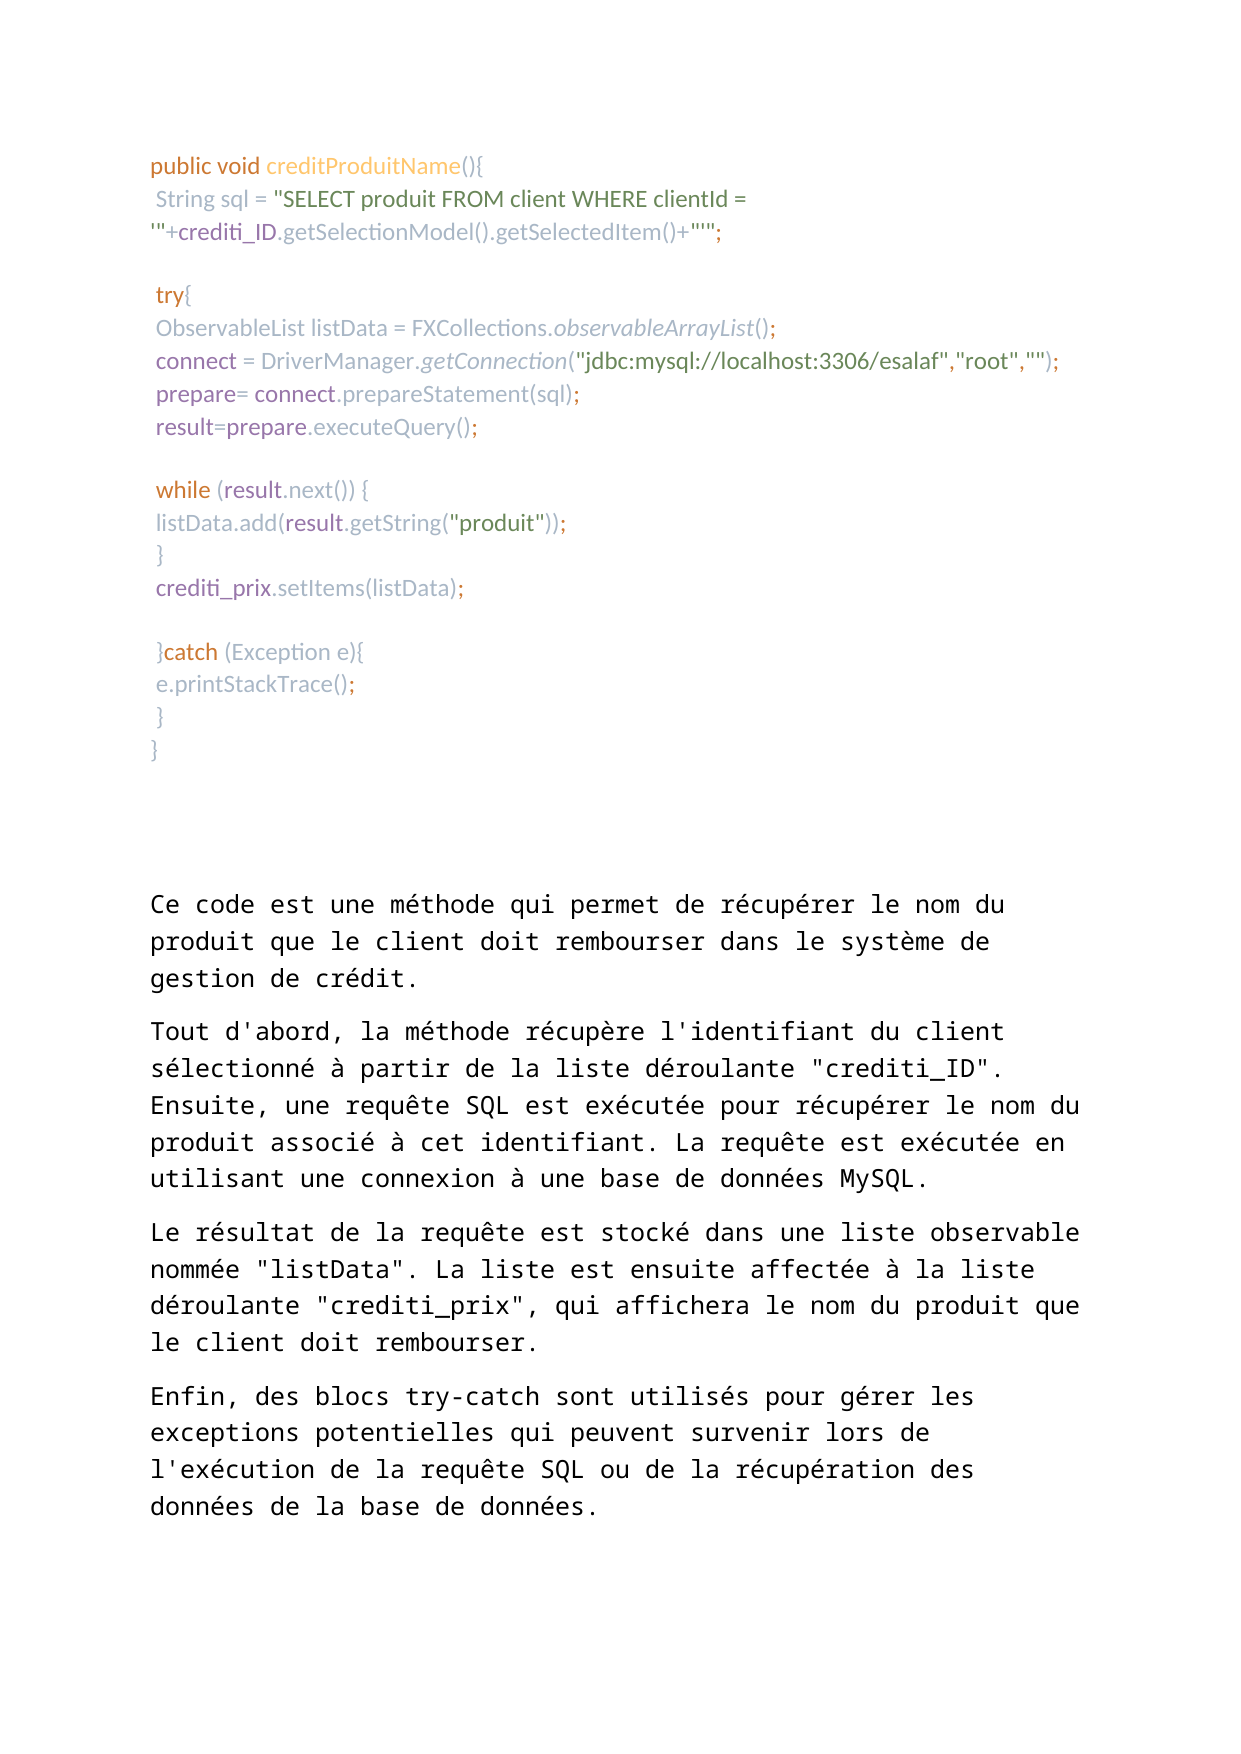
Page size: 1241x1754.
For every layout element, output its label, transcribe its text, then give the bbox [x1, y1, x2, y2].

text Ce code est une méthode qui permet de récupérer le nom du produit que le client doit rembourser dans le système de gestion de crédit. [150, 887, 1090, 994]
text Tout d'abord, la méthode récupère l'identifiant du client sélectionné à partir de la liste déroulante "crediti_ID". Ensuite, une requête SQL est exécutée pour récupérer le nom du produit associé à cet identifiant. La requête est exécutée en utilisant une connexion à une base de données MySQL. [150, 1014, 1090, 1195]
text public void creditProduitName(){ String sql = "SELECT produit FROM client WHERE clientId = '"+crediti_ID.getSelectionModel().getSelectedItem()+"'"; try{ ObservableList listData = FXCollections.observableArrayList(); connect = DriverManager.getConnection("jdbc:mysql://localhost:3306/esalaf","root",""); prepare= connect.prepareStatement(sql); result=prepare.executeQuery(); while (result.next()) { listData.add(result.getString("produit")); } crediti_prix.setItems(listData); }catch (Exception e){ e.printStackTrace(); } } [150, 150, 1090, 765]
text Le résultat de la requête est stocké dans une liste observable nommée "listData". La liste est ensuite affectée à la liste déroulante "crediti_prix", qui affichera le nom du produit que le client doit rembourser. [150, 1214, 1090, 1359]
text Enfin, des blocs try-catch sont utilisés pour gérer les exceptions potentielles qui peuvent survenir lors de l'exécution de la requête SQL ou de la récupération des données de la base de données. [150, 1378, 1090, 1523]
